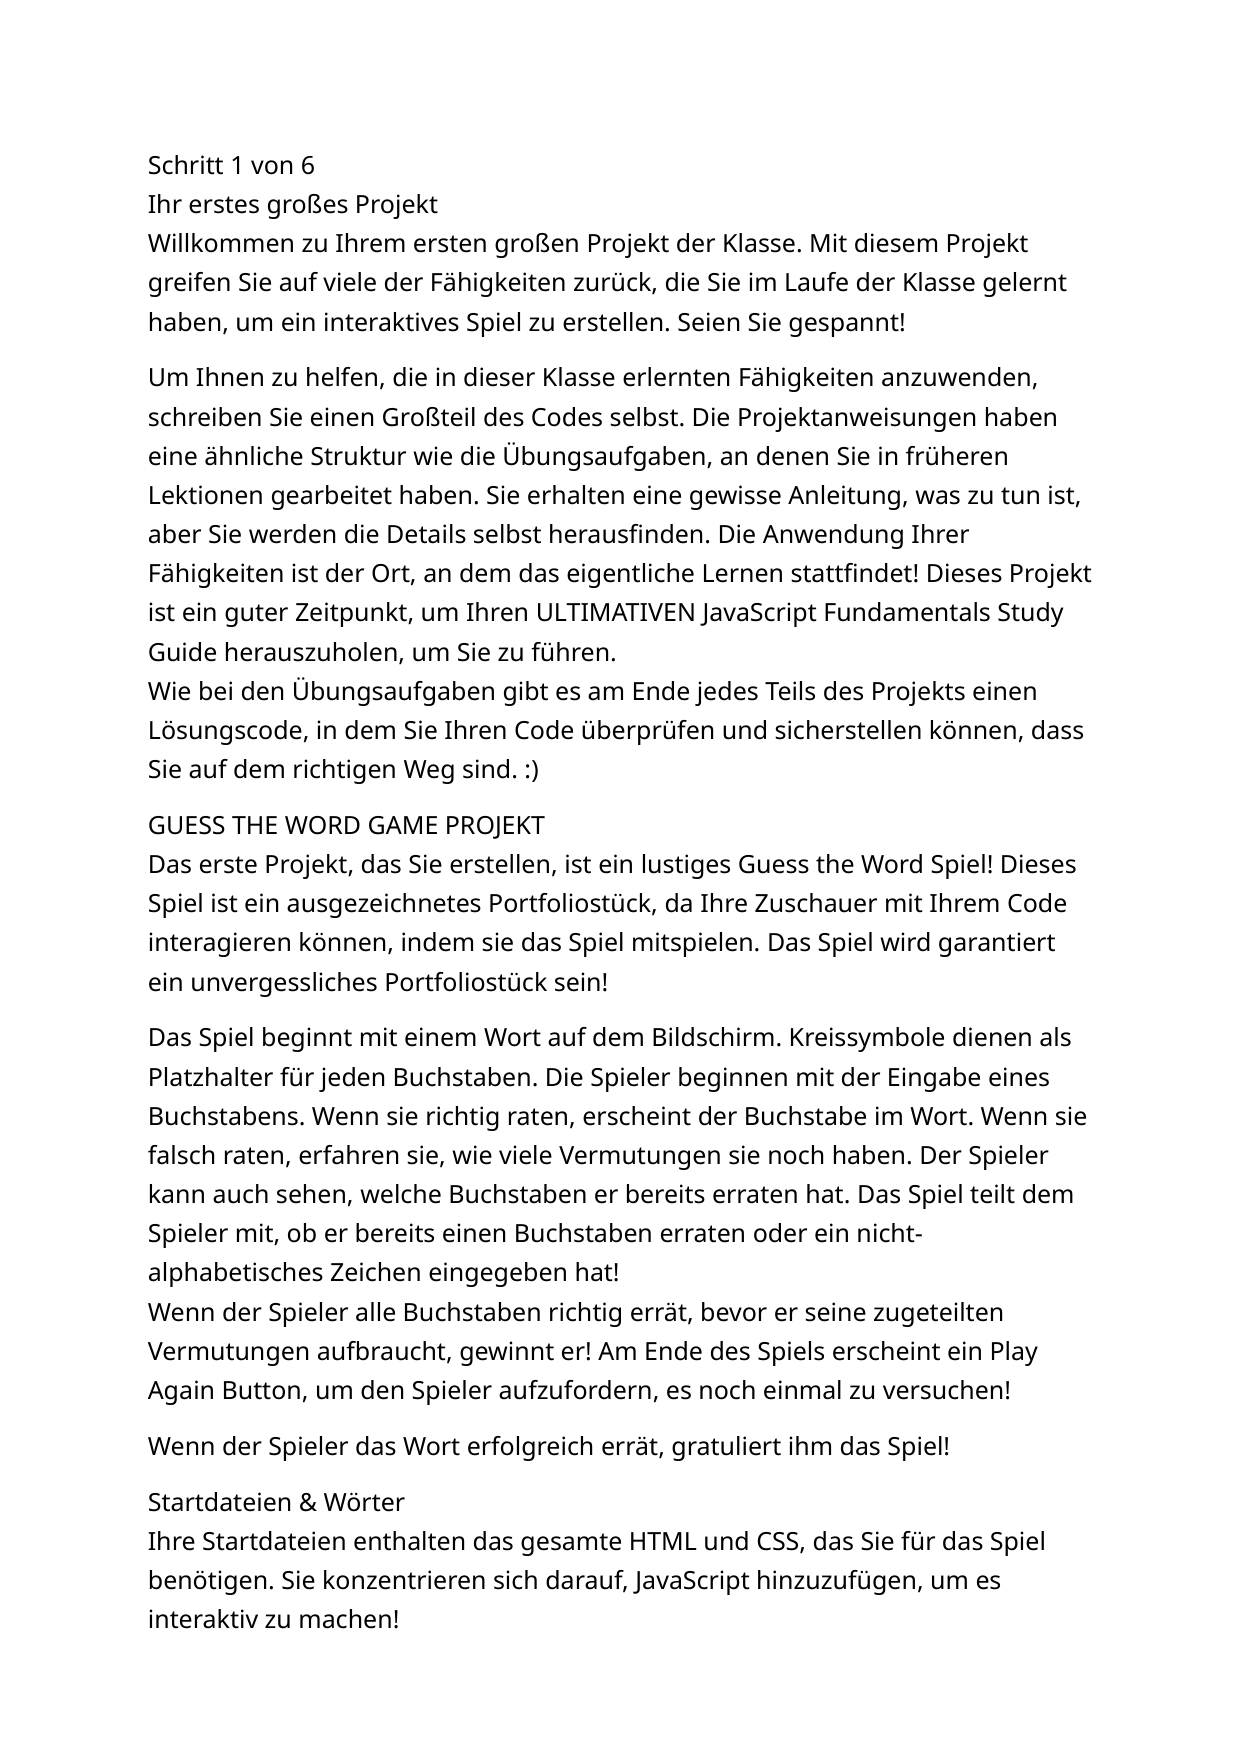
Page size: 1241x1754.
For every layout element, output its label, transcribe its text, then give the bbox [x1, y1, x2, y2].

text Das Spiel beginnt mit einem Wort auf dem Bildschirm. Kreissymbole dienen als Platzhalter für jeden Buchstaben. Die Spieler beginnen mit der Eingabe eines Buchstabens. Wenn sie richtig raten, erscheint der Buchstabe im Wort. Wenn sie falsch raten, erfahren sie, wie viele Vermutungen sie noch haben. Der Spieler kann auch sehen, welche Buchstaben er bereits erraten hat. Das Spiel teilt dem Spieler mit, ob er bereits einen Buchstaben erraten oder ein nicht-alphabetisches Zeichen eingegeben hat! Wenn der Spieler alle Buchstaben richtig errät, bevor er seine zugeteilten Vermutungen aufbraucht, gewinnt er! Am Ende des Spiels erscheint ein Play Again Button, um den Spieler aufzufordern, es noch einmal zu versuchen! [148, 1020, 1093, 1407]
text Schritt 1 von 6 Ihr erstes großes Projekt Willkommen zu Ihrem ersten großen Projekt der Klasse. Mit diesem Projekt greifen Sie auf viele der Fähigkeiten zurück, die Sie im Laufe der Klasse gelernt haben, um ein interaktives Spiel zu erstellen. Seien Sie gespannt! [148, 148, 1093, 338]
text Um Ihnen zu helfen, die in dieser Klasse erlernten Fähigkeiten anzuwenden, schreiben Sie einen Großteil des Codes selbst. Die Projektanweisungen haben eine ähnliche Struktur wie die Übungsaufgaben, an denen Sie in früheren Lektionen gearbeitet haben. Sie erhalten eine gewisse Anleitung, was zu tun ist, aber Sie werden die Details selbst herausfinden. Die Anwendung Ihrer Fähigkeiten ist der Ort, an dem das eigentliche Lernen stattfindet! Dieses Projekt ist ein guter Zeitpunkt, um Ihren ULTIMATIVEN JavaScript Fundamentals Study Guide herauszuholen, um Sie zu führen. Wie bei den Übungsaufgaben gibt es am Ende jedes Teils des Projekts einen Lösungscode, in dem Sie Ihren Code überprüfen und sicherstellen können, dass Sie auf dem richtigen Weg sind. :) [148, 360, 1093, 786]
text Wenn der Spieler das Wort erfolgreich errät, gratuliert ihm das Spiel! [148, 1428, 1093, 1462]
text GUESS THE WORD GAME PROJEKT Das erste Projekt, das Sie erstellen, ist ein lustiges Guess the Word Spiel! Dieses Spiel ist ein ausgezeichnetes Portfoliostück, da Ihre Zuschauer mit Ihrem Code interagieren können, indem sie das Spiel mitspielen. Das Spiel wird garantiert ein unvergessliches Portfoliostück sein! [148, 808, 1093, 998]
text Startdateien & Wörter Ihre Startdateien enthalten das gesamte HTML und CSS, das Sie für das Spiel benötigen. Sie konzentrieren sich darauf, JavaScript hinzuzufügen, um es interaktiv zu machen! [148, 1484, 1093, 1636]
